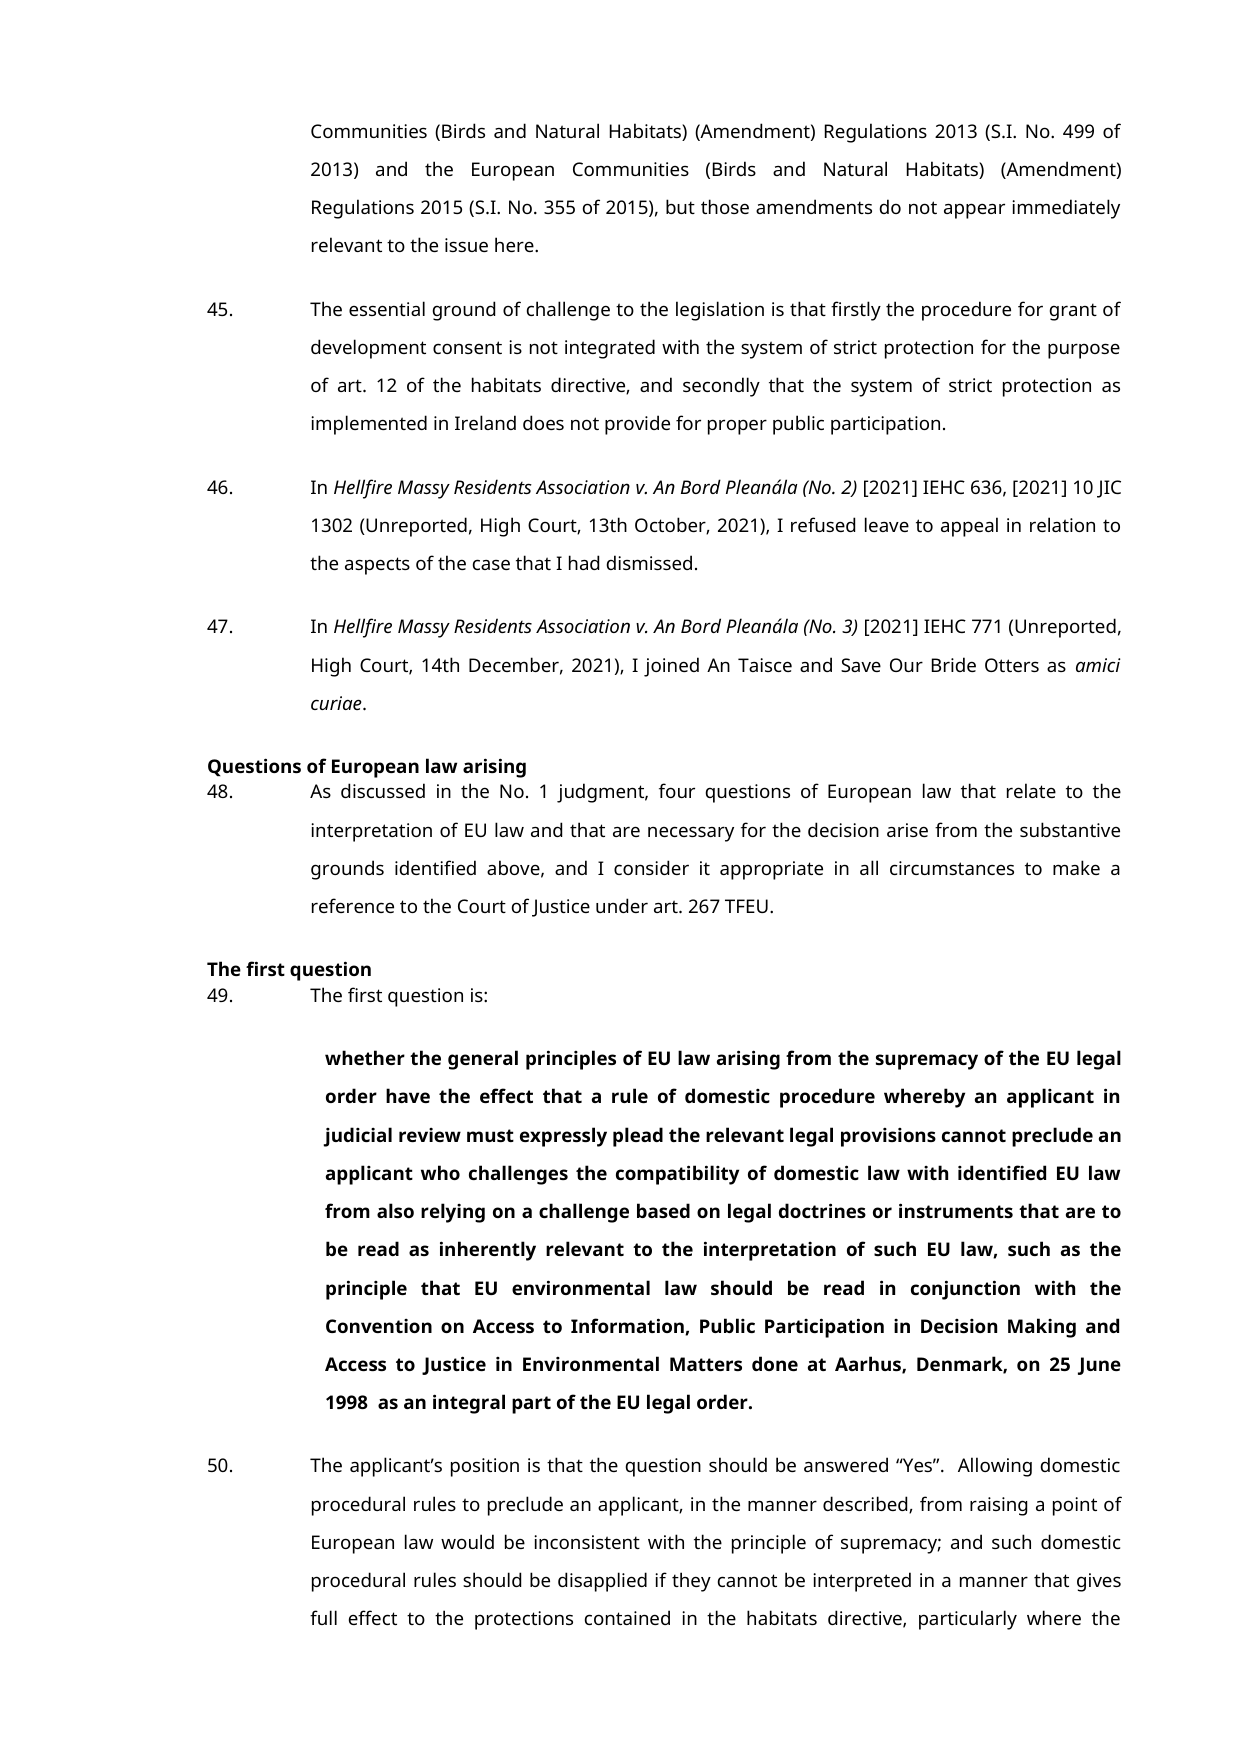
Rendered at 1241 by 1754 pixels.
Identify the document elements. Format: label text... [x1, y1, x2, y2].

text 47. In Hellfire Massy Residents Association v. An Bord Pleanála (No. 3) [2021] IEHC 771 (Unreported, High Court, 14th December, 2021), I joined An Taisce and Save Our Bride Otters as amici curiae. [207, 614, 1122, 716]
subtitle Questions of European law arising [207, 753, 1122, 779]
subtitle The first question [207, 957, 1122, 982]
text 45. The essential ground of challenge to the legislation is that firstly the procedure for grant of development consent is not integrated with the system of strict protection for the purpose of art. 12 of the habitats directive, and secondly that the system of strict protection as implemented in Ireland does not provide for proper public participation. [207, 296, 1122, 436]
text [207, 118, 1122, 258]
text 46. In Hellfire Massy Residents Association v. An Bord Pleanála (No. 2) [2021] IEHC 636, [2021] 10 JIC 1302 (Unreported, High Court, 13th October, 2021), I refused leave to appeal in relation to the aspects of the case that I had dismissed. [207, 474, 1122, 576]
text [207, 1453, 1122, 1631]
text 49. The first question is: [207, 982, 1122, 1008]
text 48. As discussed in the No. 1 judgment, four questions of European law that relate to the interpretation of EU law and that are necessary for the decision arise from the substantive grounds identified above, and I consider it appropriate in all circumstances to make a reference to the Court of Justice under art. 267 TFEU. [207, 779, 1122, 919]
text whether the general principles of EU law arising from the supremacy of the EU legal order have the effect that a rule of domestic procedure whereby an applicant in judicial review must expressly plead the relevant legal provisions cannot preclude an applicant who challenges the compatibility of domestic law with identified EU law from also relying on a challenge based on legal doctrines or instruments that are to be read as inherently relevant to the interpretation of such EU law, such as the principle that EU environmental law should be read in conjunction with the Convention on Access to Information, Public Participation in Decision Making and Access to Justice in Environmental Matters done at Aarhus, Denmark, on 25 June 1998 as an integral part of the EU legal order. [221, 1046, 1122, 1415]
